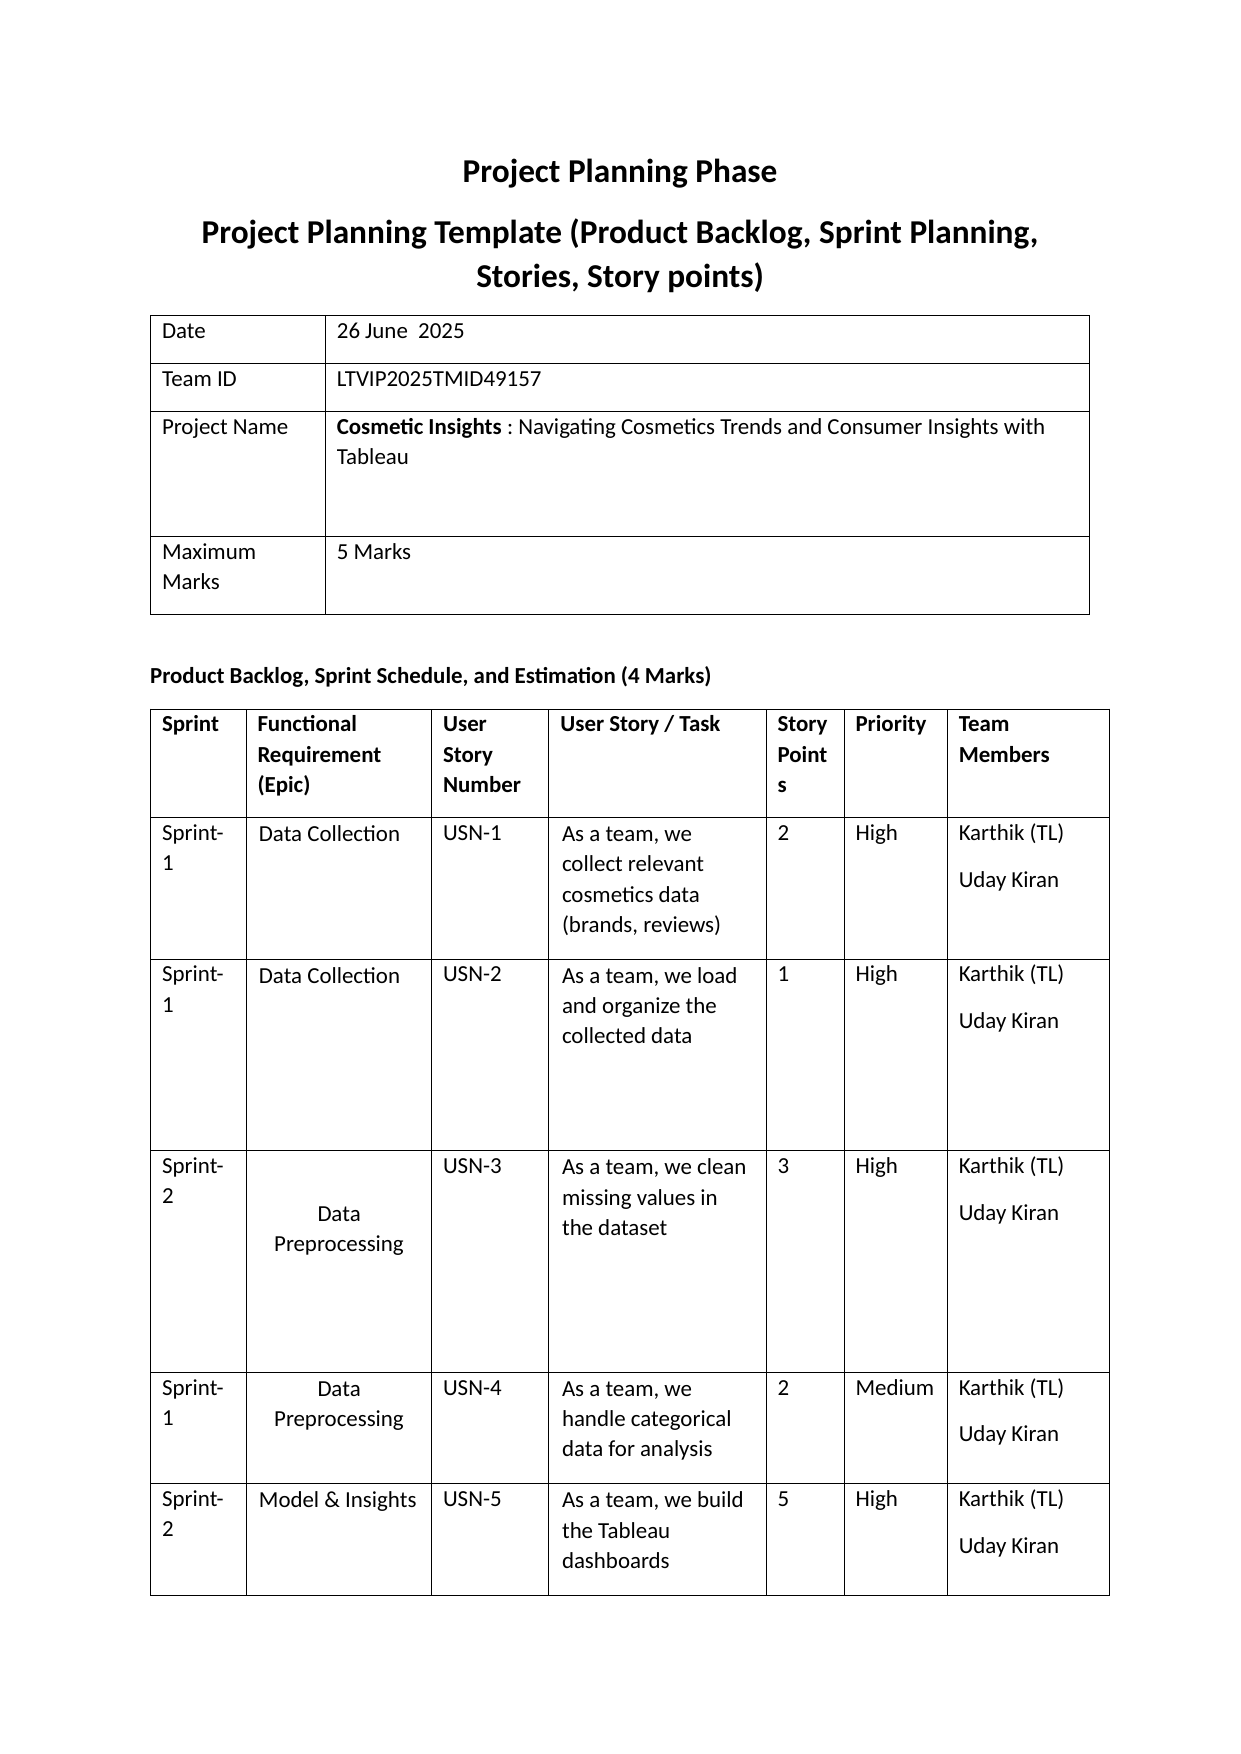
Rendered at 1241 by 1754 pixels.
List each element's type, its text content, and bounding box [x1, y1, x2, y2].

table_cell 5 Marks [326, 537, 1089, 614]
table_cell USN-2 [432, 960, 548, 1150]
table_cell 2 [767, 1373, 844, 1483]
table_cell Sprint-2 [151, 1484, 246, 1594]
table_cell [247, 1484, 431, 1594]
table_cell [549, 1373, 766, 1483]
table_header Sprint [151, 710, 246, 817]
table_cell Karthik (TL) Uday Kiran [948, 1151, 1109, 1372]
table_cell [549, 1484, 766, 1594]
table_cell Sprint-1 [151, 1373, 246, 1483]
table_cell [247, 960, 431, 1150]
table_cell 1 [767, 960, 844, 1150]
table_cell High [845, 960, 947, 1150]
table_cell 3 [767, 1151, 844, 1372]
table_cell High [845, 1484, 947, 1594]
table_header User Story Number [432, 710, 548, 817]
table_cell [549, 818, 766, 958]
table_header User Story / Task [549, 710, 766, 817]
table_cell Sprint-1 [151, 960, 246, 1150]
table_header Story Points [767, 710, 844, 817]
table_header Priority [845, 710, 947, 817]
text Product Backlog, Sprint Schedule, and Estimation (4 Marks) [150, 662, 1090, 690]
table_cell Sprint-1 [151, 818, 246, 958]
table_cell LTVIP2025TMID49157 [326, 364, 1089, 411]
table_cell [247, 1373, 431, 1483]
table_header Functional Requirement (Epic) [247, 710, 431, 817]
text Project Planning Phase [150, 150, 1090, 191]
table_cell High [845, 818, 947, 958]
table_header 26 June 2025 [326, 316, 1089, 363]
table_cell USN-1 [432, 818, 548, 958]
table_cell Karthik (TL) Uday Kiran [948, 960, 1109, 1150]
table_cell Karthik (TL) Uday Kiran [948, 1484, 1109, 1594]
table_cell [549, 1151, 766, 1372]
table_header Team Members [948, 710, 1109, 817]
table_cell [247, 818, 431, 958]
table_cell Project Name [151, 412, 325, 536]
table_cell USN-3 [432, 1151, 548, 1372]
table_cell Sprint-2 [151, 1151, 246, 1372]
table_cell High [845, 1151, 947, 1372]
table_cell Karthik (TL) Uday Kiran [948, 1373, 1109, 1483]
table_cell Medium [845, 1373, 947, 1483]
table_cell [549, 960, 766, 1150]
table_header Date [151, 316, 325, 363]
table_cell Maximum Marks [151, 537, 325, 614]
table_cell Cosmetic Insights : Navigating Cosmetics Trends and Consumer Insights with Tableau [326, 412, 1089, 536]
table_cell Karthik (TL) Uday Kiran [948, 818, 1109, 958]
table_cell USN-5 [432, 1484, 548, 1594]
table_cell [247, 1151, 431, 1372]
text Project Planning Template (Product Backlog, Sprint Planning, Stories, Story points) [150, 211, 1090, 295]
table_cell 2 [767, 818, 844, 958]
table_cell 5 [767, 1484, 844, 1594]
table_cell USN-4 [432, 1373, 548, 1483]
table_cell Team ID [151, 364, 325, 411]
